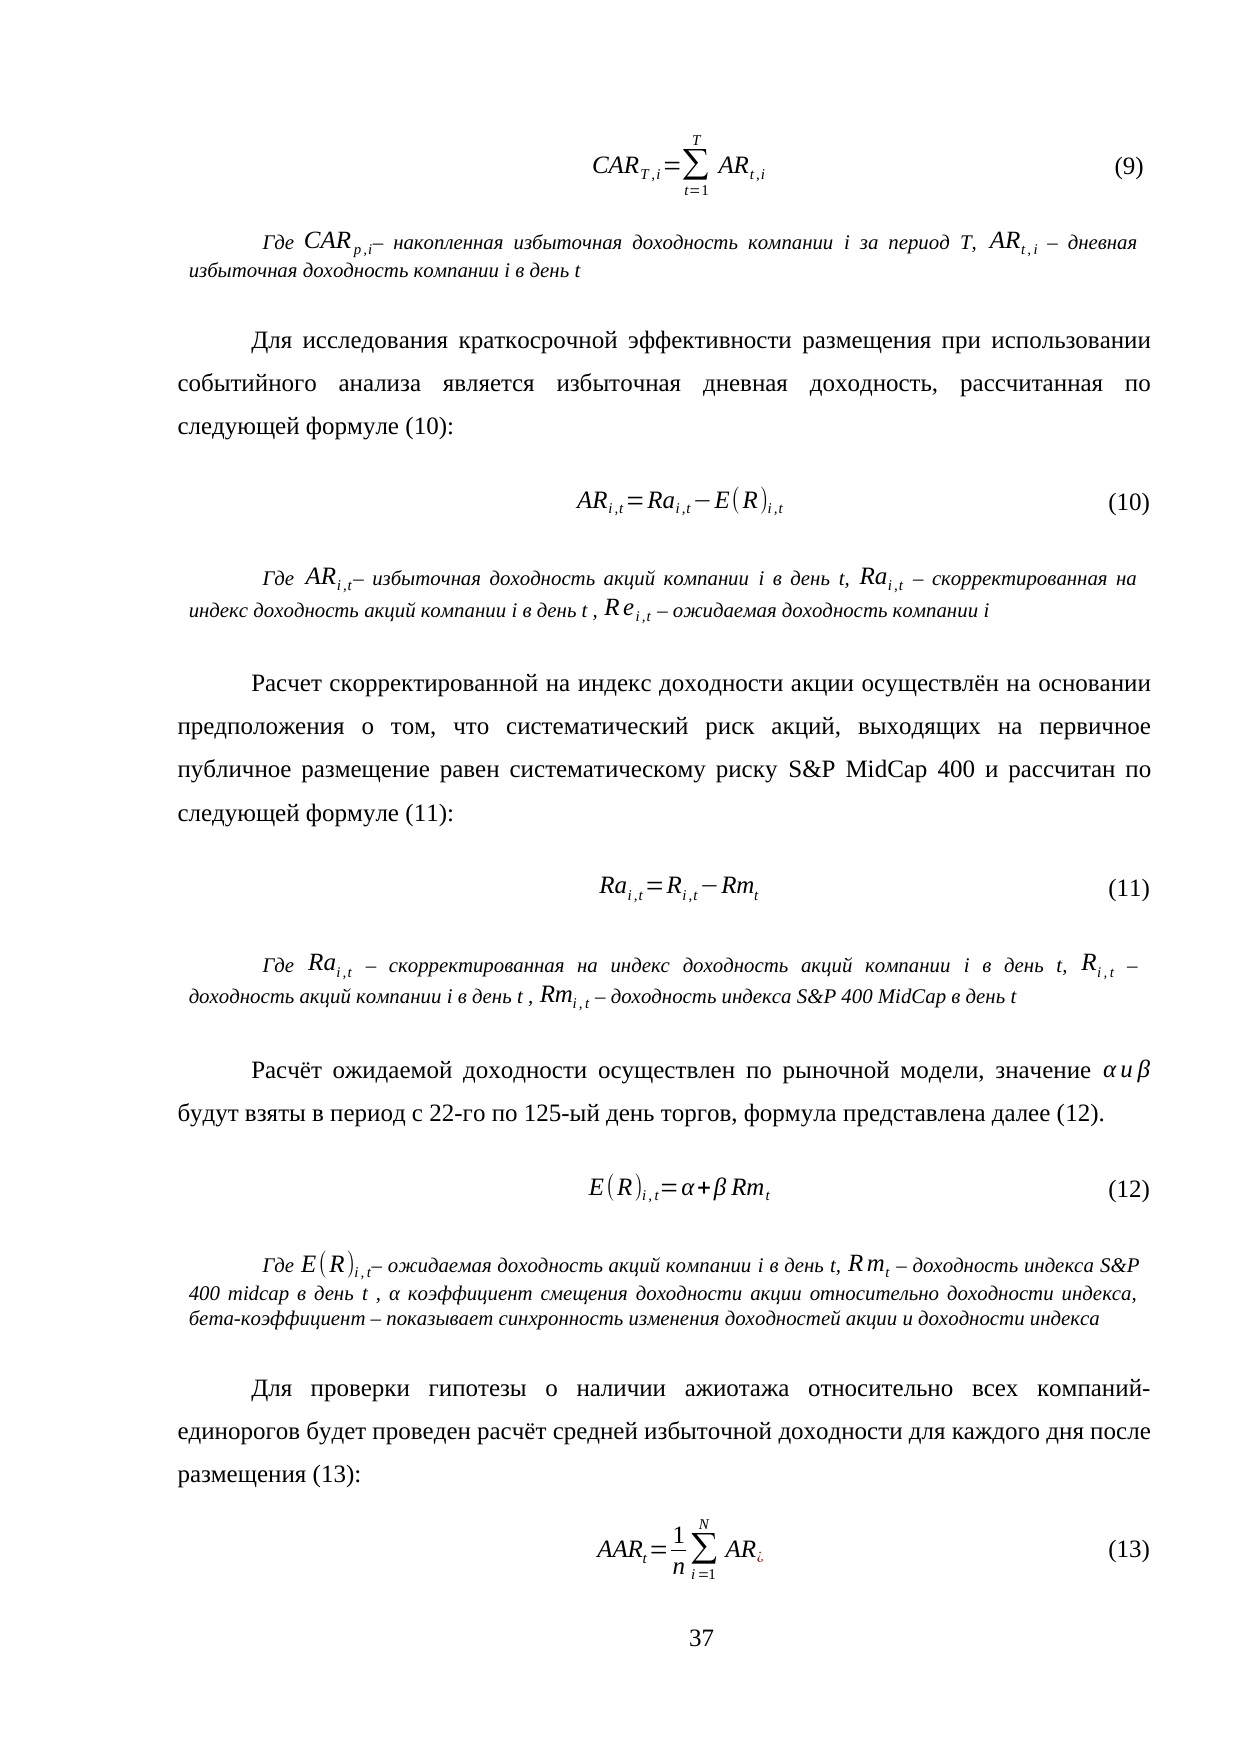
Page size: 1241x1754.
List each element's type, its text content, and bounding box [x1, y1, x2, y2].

table_header (10) [1107, 454, 1151, 562]
table_header (12) [1107, 1141, 1151, 1249]
table_header [177, 1141, 1107, 1249]
table_cell Где – накопленная избыточная доходность компании i за период T, – дневная избыточная доходность компании i в день t [177, 226, 1151, 282]
table_header [177, 454, 1107, 562]
text Для проверки гипотезы о наличии ажиотажа относительно всех компаний-единорогов будет проведен расчёт средней избыточной доходности для каждого дня после размещения (13): [177, 1373, 1152, 1488]
table_header [177, 1502, 1107, 1610]
text Расчёт ожидаемой доходности осуществлен по рыночной модели, значение будут взяты в период с 22-го по 125-ый день торгов, формула представлена далее (12). [177, 1055, 1152, 1127]
table_header (13) [1107, 1502, 1151, 1610]
table_cell Где – ожидаемая доходность акций компании i в день t, – доходность индекса S&P 400 midcap в день t , α коэффициент смещения доходности акции относительно доходности индекса, бета-коэффициент – показывает синхронность изменения доходностей акции и доходности индекса [177, 1249, 1151, 1329]
table_cell Где – избыточная доходность акций компании i в день t, – скорректированная на индекс доходность акций компании i в день t , – ожидаемая доходность компании i [177, 563, 1151, 625]
text Для исследования краткосрочной эффективности размещения при использовании событийного анализа является избыточная дневная доходность, рассчитанная по следующей формуле (10): [177, 325, 1152, 440]
text Расчет скорректированной на индекс доходности акции осуществлён на основании предположения о том, что систематический риск акций, выходящих на первичное публичное размещение равен систематическому риску S&P MidCap 400 и рассчитан по следующей формуле (11): [177, 668, 1152, 826]
table_header (9) [1107, 118, 1151, 226]
table_cell Где – скорректированная на индекс доходность акций компании i в день t, –доходность акций компании i в день t , – доходность индекса S&P 400 MidCap в день t [177, 949, 1151, 1012]
table_header [177, 118, 1107, 226]
table_header (11) [1107, 841, 1151, 949]
table_header [177, 841, 1107, 949]
